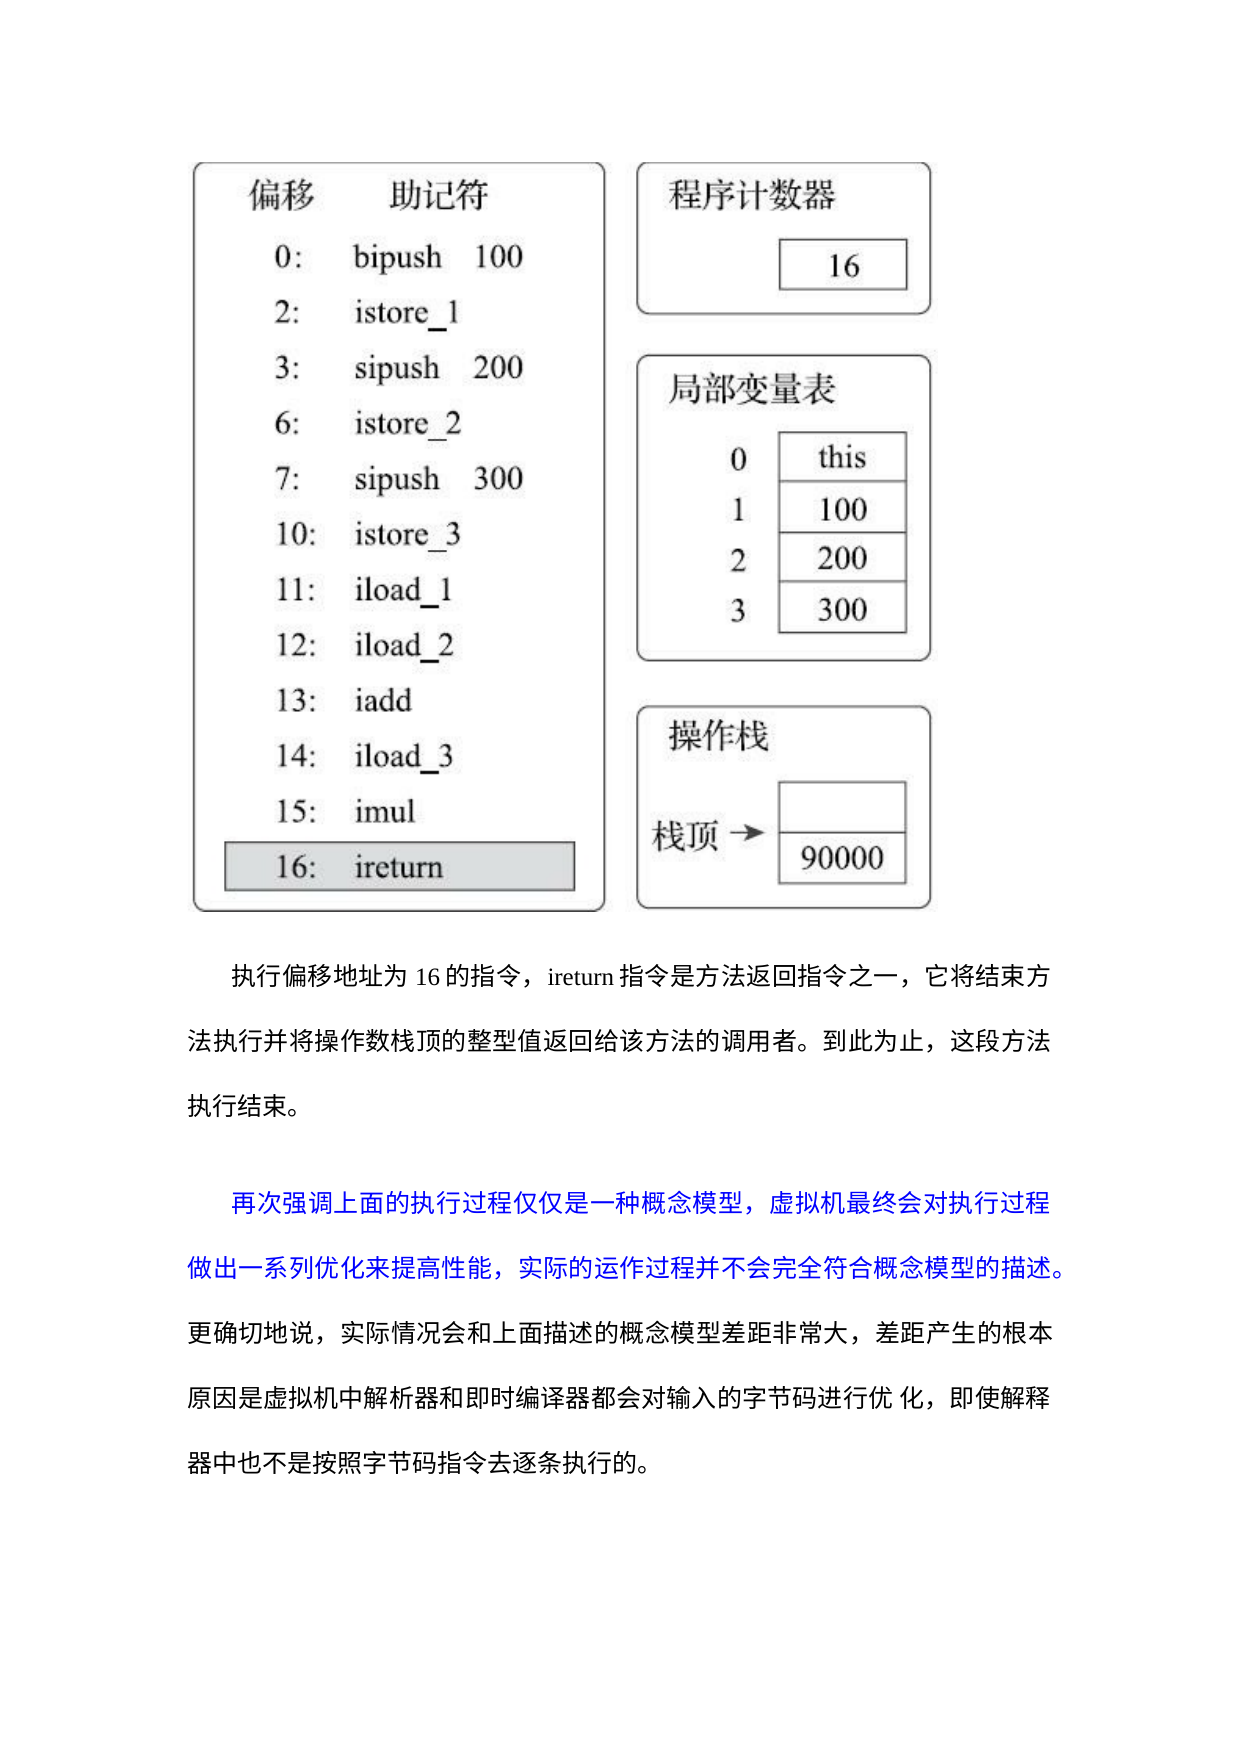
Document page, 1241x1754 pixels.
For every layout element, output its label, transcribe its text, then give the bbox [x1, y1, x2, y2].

picture [187, 162, 938, 912]
text 再次强调上面的执行过程仅仅是一种概念模型，虚拟机最终会对执行过程做出一系列优化来提高性能，实际的运作过程并不会完全符合概念模型的描述。更确切地说，实际情况会和上面描述的概念模型差距非常大，差距产生的根本原因是虚拟机中解析器和即时编译器都会对输入的字节码进行优 化，即使解释器中也不是按照字节码指令去逐条执行的。 [187, 1169, 1053, 1494]
text 执行偏移地址为16的指令，ireturn指令是方法返回指令之一，它将结束方法执行并将操作数栈顶的整型值返回给该方法的调用者。到此为止，这段方法执行结束。 [187, 942, 1053, 1137]
